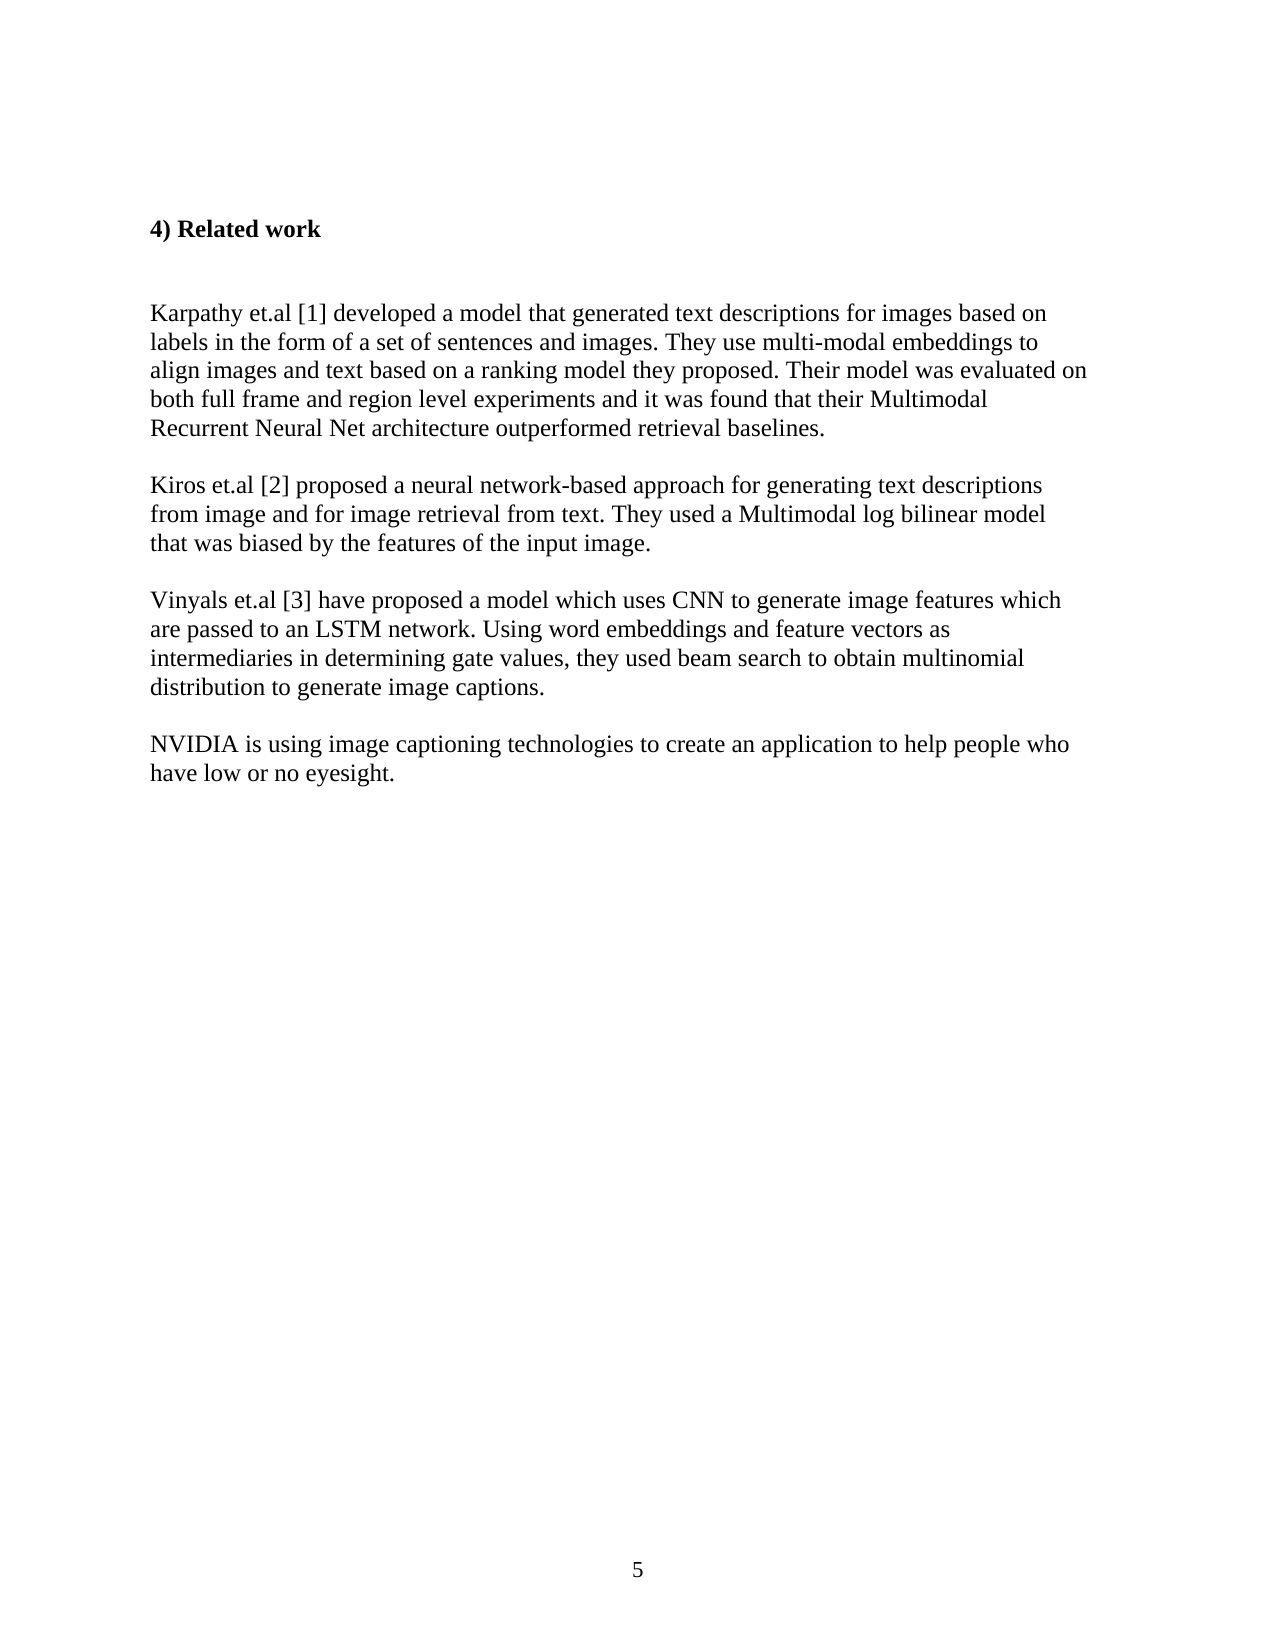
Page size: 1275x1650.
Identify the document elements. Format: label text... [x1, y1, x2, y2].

text Kiros et.al [2] proposed a neural network-based approach for generating text descriptions from image and for image retrieval from text. They used a Multimodal log bilinear model that was biased by the features of the input image. [150, 470, 1087, 557]
text Vinyals et.al [3] have proposed a model which uses CNN to generate image features which are passed to an LSTM network. Using word embeddings and feature vectors as intermediaries in determining gate values, they used beam search to obtain multinomial distribution to generate image captions. [150, 585, 1087, 700]
text 4) Related work [150, 214, 1087, 243]
text NVIDIA is using image captioning technologies to create an application to help people who have low or no eyesight. [150, 729, 1087, 787]
text Karpathy et.al [1] developed a model that generated text descriptions for images based on labels in the form of a set of sentences and images. They use multi-modal embeddings to align images and text based on a ranking model they proposed. Their model was evaluated on both full frame and region level experiments and it was found that their Multimodal Recurrent Neural Net architecture outperformed retrieval baselines. [150, 298, 1087, 442]
